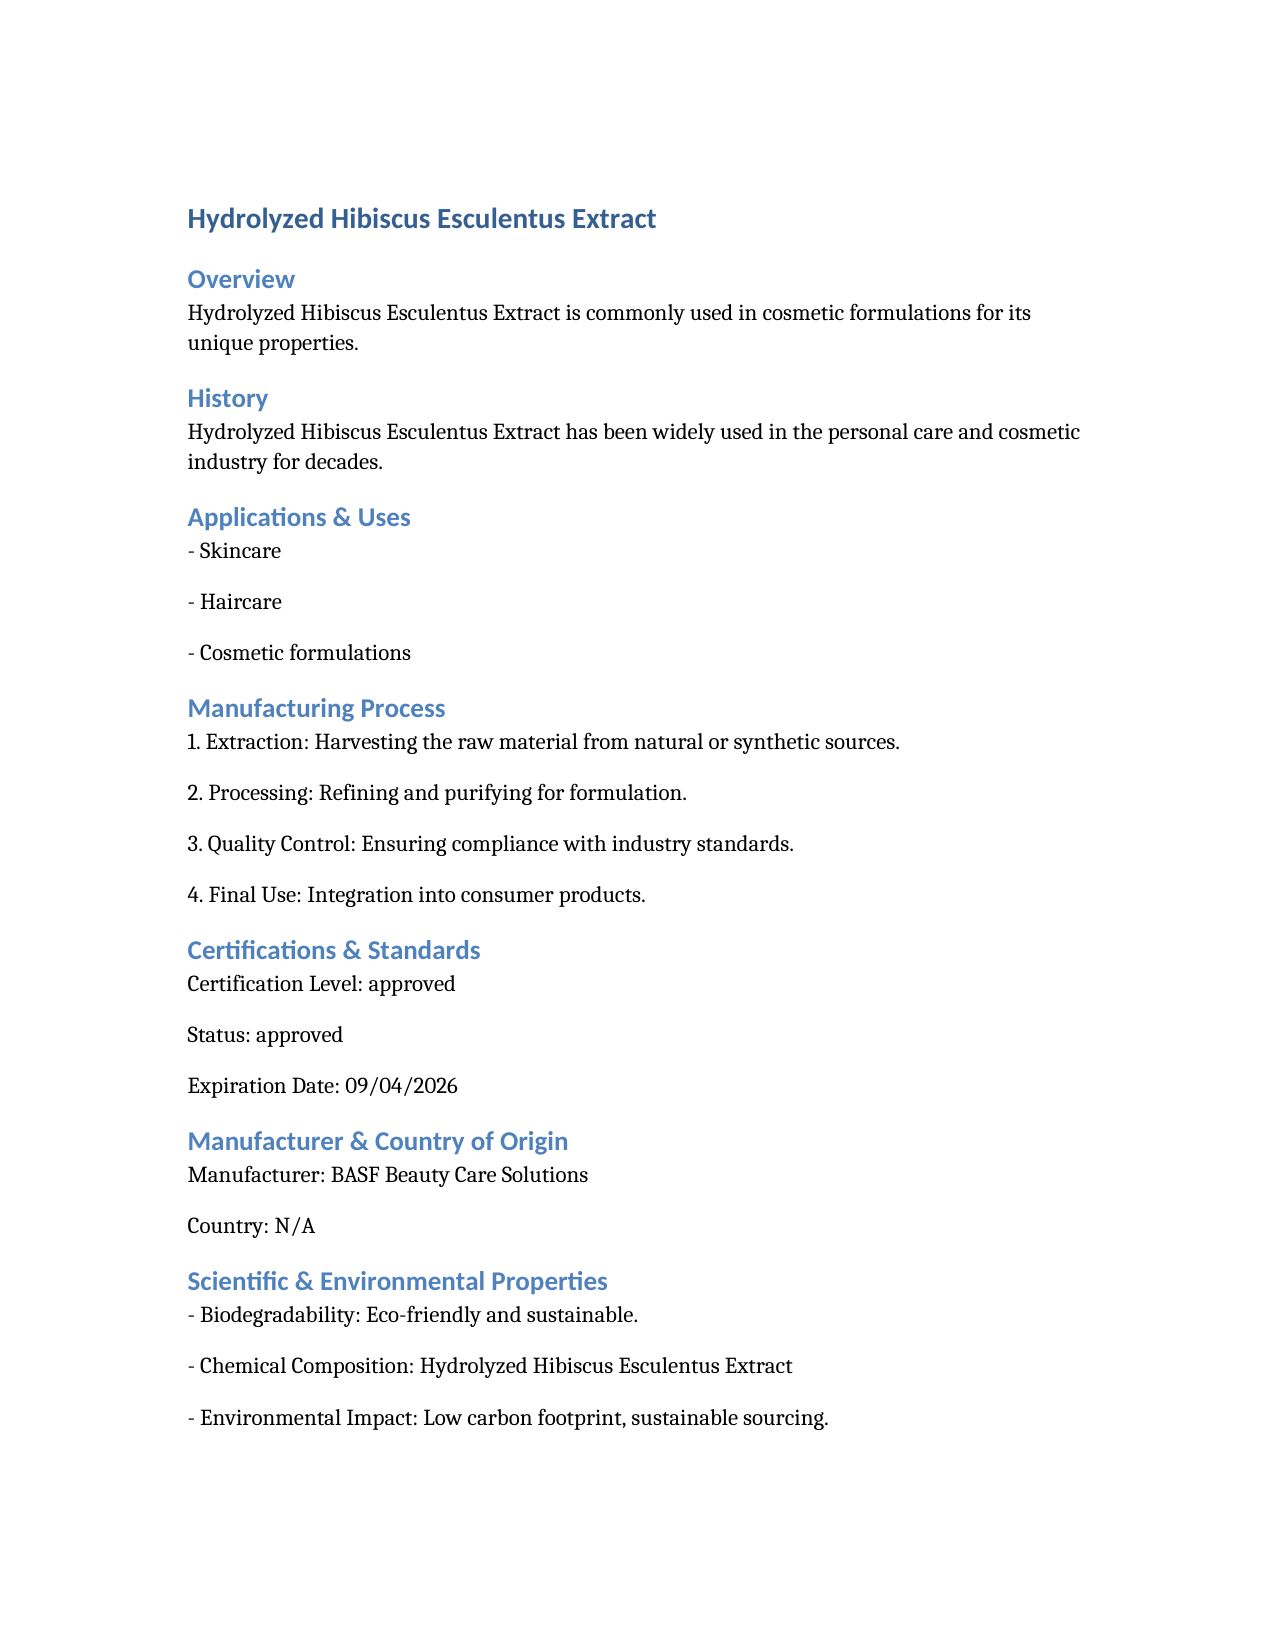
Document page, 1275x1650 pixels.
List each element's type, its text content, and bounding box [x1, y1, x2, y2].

subtitle Overview [187, 262, 1087, 295]
text - Chemical Composition: Hydrolyzed Hibiscus Esculentus Extract [187, 1353, 1087, 1379]
subtitle Applications & Uses [187, 500, 1087, 533]
text - Haircare [187, 589, 1087, 615]
subtitle History [187, 381, 1087, 414]
text 4. Final Use: Integration into consumer products. [187, 882, 1087, 908]
text - Skincare [187, 538, 1087, 564]
subtitle Manufacturer & Country of Origin [187, 1124, 1087, 1157]
text Hydrolyzed Hibiscus Esculentus Extract is commonly used in cosmetic formulations for its unique properties. [187, 300, 1087, 356]
subtitle Certifications & Standards [187, 933, 1087, 966]
text - Environmental Impact: Low carbon footprint, sustainable sourcing. [187, 1404, 1087, 1431]
text Expiration Date: 09/04/2026 [187, 1073, 1087, 1099]
subtitle Scientific & Environmental Properties [187, 1264, 1087, 1297]
text 2. Processing: Refining and purifying for formulation. [187, 780, 1087, 806]
text Status: approved [187, 1022, 1087, 1048]
text 3. Quality Control: Ensuring compliance with industry standards. [187, 831, 1087, 857]
text Country: N/A [187, 1213, 1087, 1239]
subtitle Manufacturing Process [187, 691, 1087, 724]
subtitle Hydrolyzed Hibiscus Esculentus Extract [187, 200, 1087, 236]
text - Biodegradability: Eco-friendly and sustainable. [187, 1302, 1087, 1328]
text 1. Extraction: Harvesting the raw material from natural or synthetic sources. [187, 729, 1087, 755]
text Hydrolyzed Hibiscus Esculentus Extract has been widely used in the personal care and cosmetic industry for decades. [187, 419, 1087, 475]
text - Cosmetic formulations [187, 640, 1087, 666]
text Manufacturer: BASF Beauty Care Solutions [187, 1162, 1087, 1188]
text Certification Level: approved [187, 971, 1087, 997]
